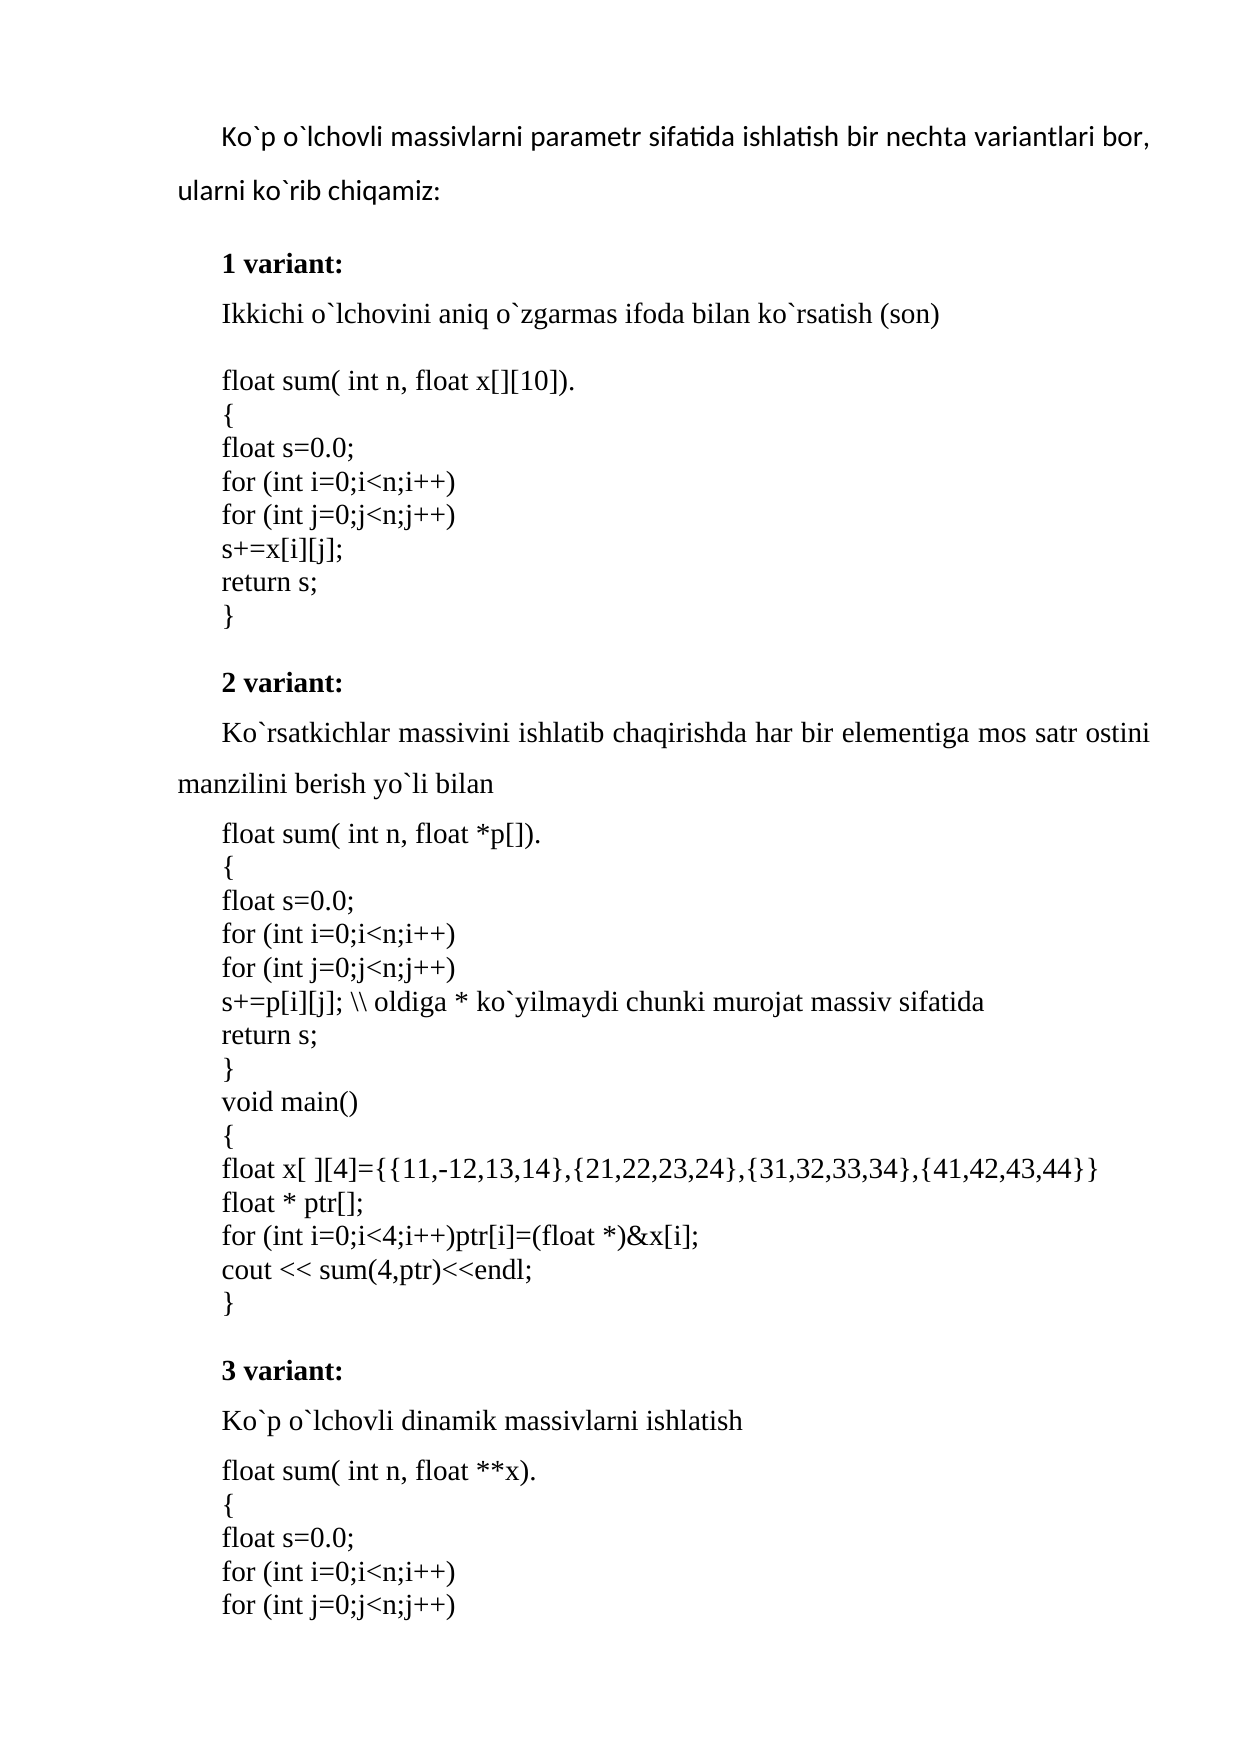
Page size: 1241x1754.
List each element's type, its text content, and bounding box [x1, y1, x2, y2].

text for (int i=0;i<4;i++)ptr[i]=(float *)&x[i]; [177, 1218, 1152, 1252]
text } [177, 1286, 1152, 1319]
text float sum( int n, float *p[]). [177, 816, 1152, 849]
text { [177, 1487, 1152, 1520]
text return s; [177, 564, 1152, 598]
text 2 variant: [177, 665, 1152, 699]
text { [177, 849, 1152, 883]
text 1 variant: [177, 246, 1152, 279]
text for (int j=0;j<n;j++) [177, 950, 1152, 984]
text Ko`rsatkichlar massivini ishlatib chaqirishda har bir elementiga mos satr ostini manzilini berish yo`li bilan [177, 715, 1152, 799]
text } [177, 1051, 1152, 1084]
text void main() [177, 1084, 1152, 1118]
text float s=0.0; [177, 430, 1152, 464]
text float s=0.0; [177, 883, 1152, 917]
text for (int j=0;j<n;j++) [177, 497, 1152, 531]
text for (int i=0;i<n;i++) [177, 1554, 1152, 1587]
text s+=p[i][j]; \\ oldiga * ko`yilmaydi chunki murojat massiv sifatida [177, 984, 1152, 1017]
text for (int i=0;i<n;i++) [177, 917, 1152, 950]
text s+=x[i][j]; [177, 531, 1152, 564]
text { [177, 1118, 1152, 1151]
text float * ptr[]; [177, 1185, 1152, 1218]
text float sum( int n, float x[][10]). [177, 363, 1152, 397]
text float x[ ][4]={{11,-12,13,14},{21,22,23,24},{31,32,33,34},{41,42,43,44}} [177, 1151, 1152, 1185]
text { [177, 397, 1152, 430]
text cout << sum(4,ptr)<<endl; [177, 1252, 1152, 1286]
text float s=0.0; [177, 1520, 1152, 1554]
text Ikkichi o`lchovini aniq o`zgarmas ifoda bilan ko`rsatish (son) [177, 296, 1152, 330]
text 3 variant: [177, 1353, 1152, 1386]
text float sum( int n, float **x). [177, 1453, 1152, 1487]
text Ko`p o`lchovli dinamik massivlarni ishlatish [177, 1403, 1152, 1437]
text Ko`p o`lchovli massivlarni parametr sifatida ishlatish bir nechta variantlari bor, ularni ko`rib chiqamiz: [177, 118, 1152, 207]
text } [177, 598, 1152, 632]
text for (int j=0;j<n;j++) [177, 1587, 1152, 1621]
text for (int i=0;i<n;i++) [177, 464, 1152, 497]
text return s; [177, 1017, 1152, 1051]
